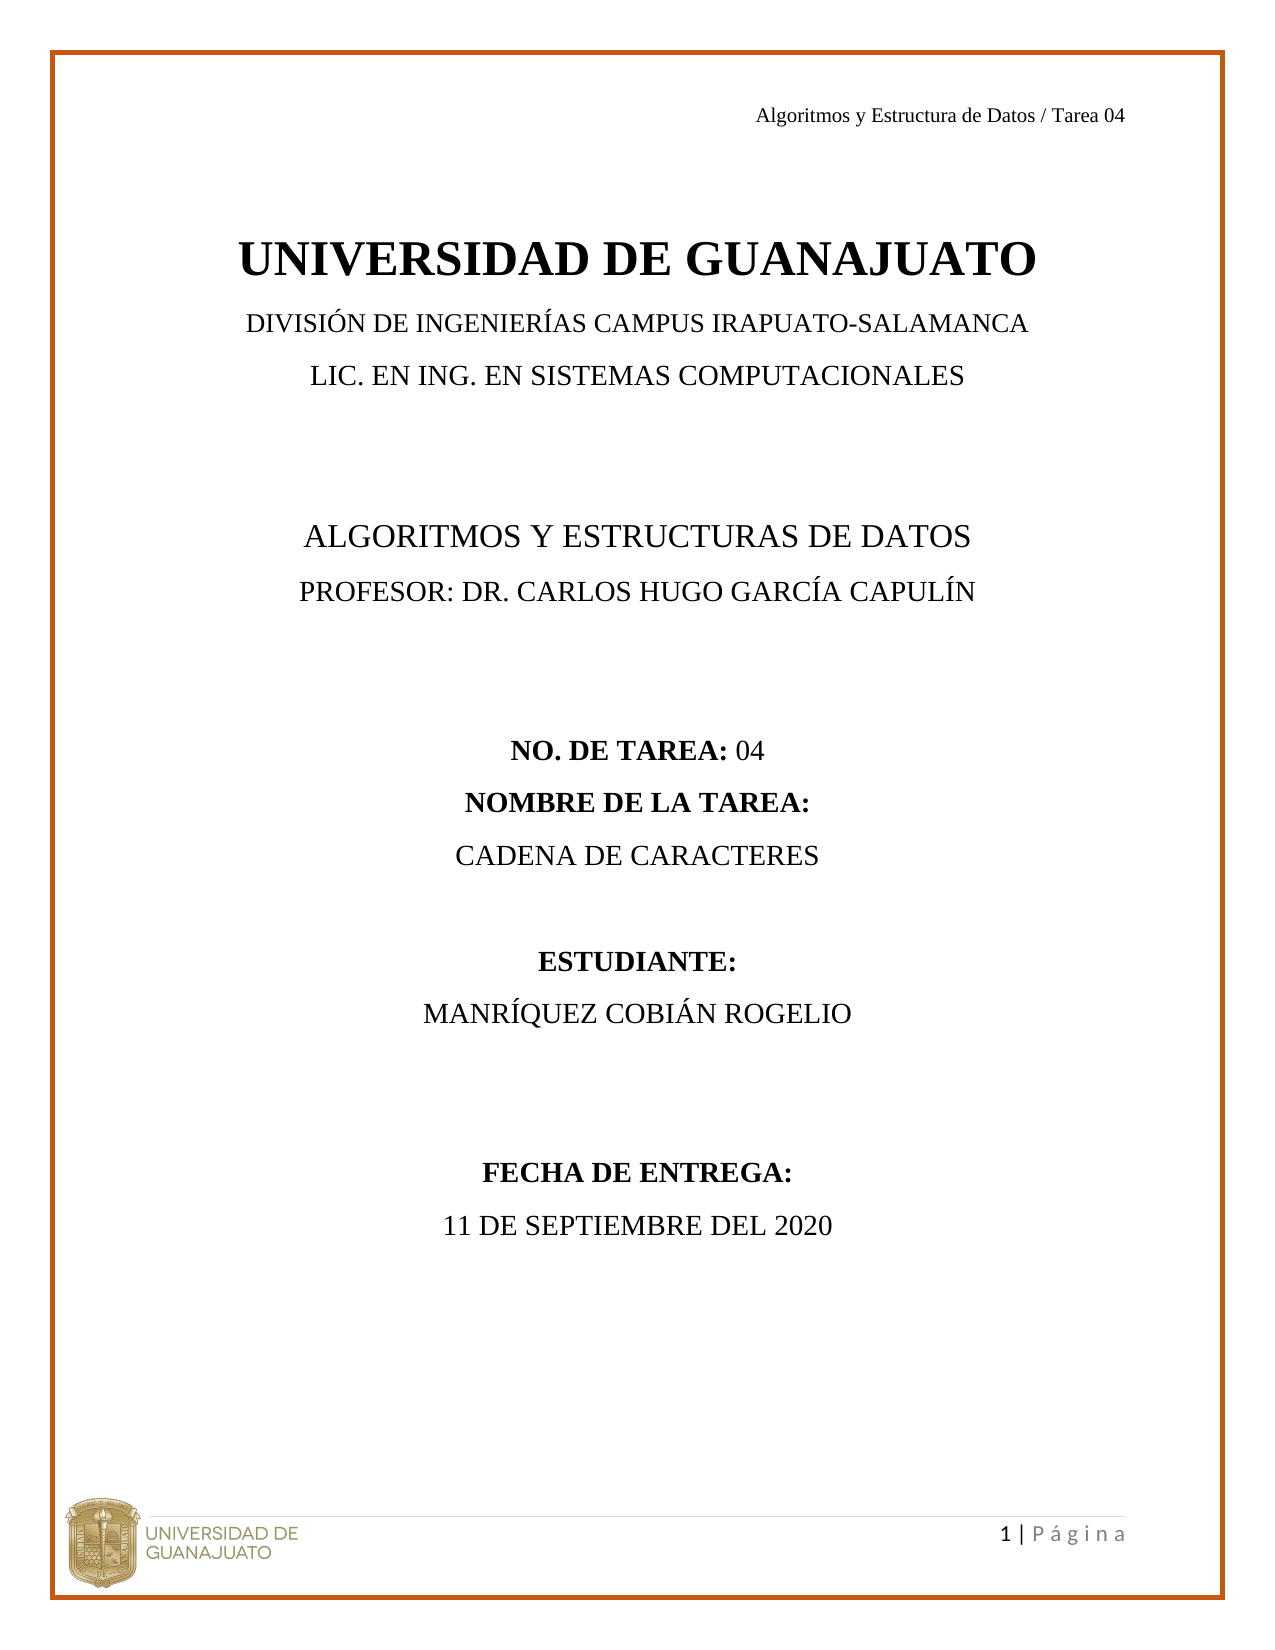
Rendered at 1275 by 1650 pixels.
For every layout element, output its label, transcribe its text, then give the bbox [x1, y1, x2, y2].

text FECHA DE ENTREGA: [150, 1155, 1125, 1189]
text 11 DE SEPTIEMBRE DEL 2020 [150, 1208, 1125, 1241]
text ALGORITMOS Y ESTRUCTURAS DE DATOS [150, 516, 1125, 554]
text NO. DE TAREA: 04 [150, 733, 1125, 766]
text UNIVERSIDAD DE GUANAJUATO [150, 229, 1125, 286]
text DIVISIÓN DE INGENIERÍAS CAMPUS IRAPUATO-SALAMANCA [150, 307, 1125, 339]
text NOMBRE DE LA TAREA: [150, 785, 1125, 819]
picture [55, 1490, 307, 1595]
text MANRÍQUEZ COBIÁN ROGELIO [150, 997, 1125, 1030]
text PROFESOR: DR. CARLOS HUGO GARCÍA CAPULÍN [150, 574, 1125, 608]
text CADENA DE CARACTERES [150, 838, 1125, 872]
text ESTUDIANTE: [150, 944, 1125, 977]
text LIC. EN ING. EN SISTEMAS COMPUTACIONALES [150, 358, 1125, 391]
